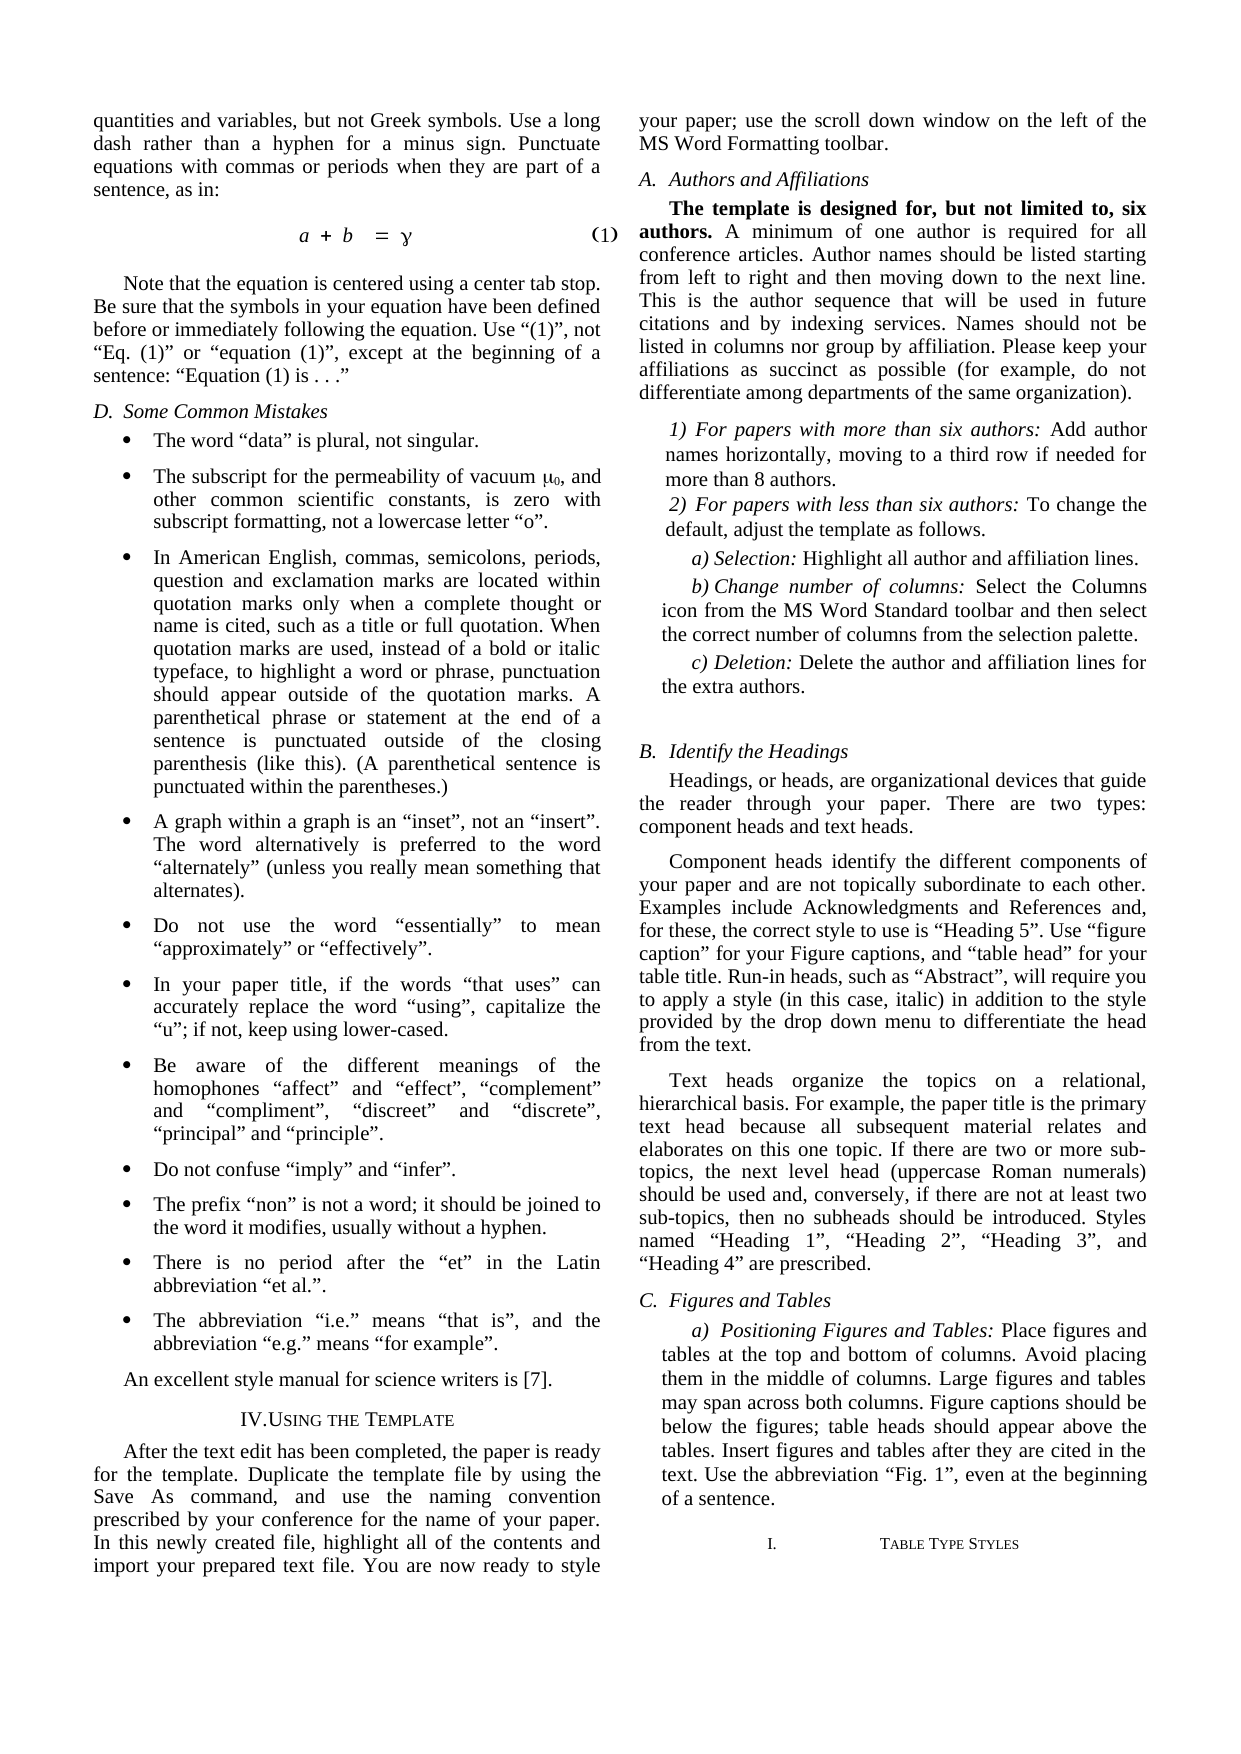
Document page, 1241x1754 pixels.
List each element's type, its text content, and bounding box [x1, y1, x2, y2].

subtitle Change number of columns: Select the Columns icon from the MS Word Standard toolbar and then select the correct number of columns from the selection palette. [661, 574, 1147, 646]
subtitle Identify the Headings [639, 739, 1147, 763]
text Headings, or heads, are organizational devices that guide the reader through your paper. There are two types: component heads and text heads. [639, 769, 1147, 838]
subtitle Figures and Tables [639, 1288, 1147, 1312]
text An excellent style manual for science writers is [7]. [93, 1368, 601, 1391]
subtitle Some Common Mistakes [93, 399, 601, 423]
text After the text edit has been completed, the paper is ready for the template. Duplicate the template file by using the Save As command, and use the naming convention prescribed by your conference for the name of your paper. In this newly created file, highlight all of the contents and import your prepared text file. You are now ready to style your paper; use the scroll down window on the left of the MS Word Formatting toolbar. [93, 1440, 601, 1577]
text Note that the equation is centered using a center tab stop. Be sure that the symbols in your equation have been defined before or immediately following the equation. Use “(1)”, not “Eq. (1)” or “equation (1)”, except at the beginning of a sentence: “Equation (1) is . . .” [93, 272, 601, 387]
text Component heads identify the different components of your paper and are not topically subordinate to each other. Examples include Acknowledgments and References and, for these, the correct style to use is “Heading 5”. Use “figure caption” for your Figure captions, and “table head” for your table title. Run-in heads, such as “Abstract”, will require you to apply a style (in this case, italic) in addition to the style provided by the drop down menu to differentiate the head from the text. [639, 850, 1147, 1056]
subtitle Using the Template [93, 1407, 601, 1431]
subtitle Deletion: Delete the author and affiliation lines for the extra authors. [661, 650, 1147, 698]
text The template is designed for, but not limited to, six authors. A minimum of one author is required for all conference articles. Author names should be listed starting from left to right and then moving down to the next line. This is the author sequence that will be used in future citations and by indexing services. Names should not be listed in columns nor group by affiliation. Please keep your affiliations as succinct as possible (for example, do not differentiate among departments of the same organization). [639, 198, 1147, 404]
list The abbreviation “i.e.” means “that is”, and the abbreviation “e.g.” means “for example”. [123, 1310, 601, 1355]
subtitle Authors and Affiliations [639, 167, 1147, 191]
list There is no period after the “et” in the Latin abbreviation “et al.”. [123, 1251, 601, 1297]
list Do not use the word “essentially” to mean “approximately” or “effectively”. [123, 914, 601, 960]
list The word “data” is plural, not singular. [123, 429, 601, 452]
text ab  [93, 226, 601, 247]
list A graph within a graph is an “inset”, not an “insert”. The word alternatively is preferred to the word “alternately” (unless you really mean something that alternates). [123, 810, 601, 902]
subtitle Positioning Figures and Tables: Place figures and tables at the top and bottom of columns. Avoid placing them in the middle of columns. Large figures and tables may span across both columns. Figure captions should be below the figures; table heads should appear above the tables. Insert figures and tables after they are cited in the text. Use the abbreviation “Fig. 1”, even at the beginning of a sentence. [661, 1318, 1147, 1510]
subtitle Selection: Highlight all author and affiliation lines. [661, 545, 1147, 569]
list Do not confuse “imply” and “infer”. [123, 1158, 601, 1181]
list The prefix “non” is not a word; it should be joined to the word it modifies, usually without a hyphen. [123, 1193, 601, 1239]
list Be aware of the different meanings of the homophones “affect” and “effect”, “complement” and “compliment”, “discreet” and “discrete”, “principal” and “principle”. [123, 1054, 601, 1145]
list In American English, commas, semicolons, periods, question and exclamation marks are located within quotation marks only when a complete thought or name is cited, such as a title or full quotation. When quotation marks are used, instead of a bold or italic typeface, to highlight a word or phrase, punctuation should appear outside of the quotation marks. A parenthetical phrase or statement at the end of a sentence is punctuated outside of the closing parenthesis (like this). (A parenthetical sentence is punctuated within the parentheses.) [123, 546, 601, 798]
list Table Type Styles [639, 1535, 1147, 1553]
subtitle For papers with more than six authors: Add author names horizontally, moving to a third row if needed for more than 8 authors. [665, 416, 1147, 491]
subtitle For papers with less than six authors: To change the default, adjust the template as follows. [665, 491, 1147, 541]
text Text heads organize the topics on a relational, hierarchical basis. For example, the paper title is the primary text head because all subsequent material relates and elaborates on this one topic. If there are two or more sub-topics, the next level head (uppercase Roman numerals) should be used and, conversely, if there are not at least two sub-topics, then no subheads should be introduced. Styles named “Heading 1”, “Heading 2”, “Heading 3”, and “Heading 4” are prescribed. [639, 1069, 1147, 1275]
list In your paper title, if the words “that uses” can accurately replace the word “using”, capitalize the “u”; if not, keep using lower-cased. [123, 973, 601, 1041]
